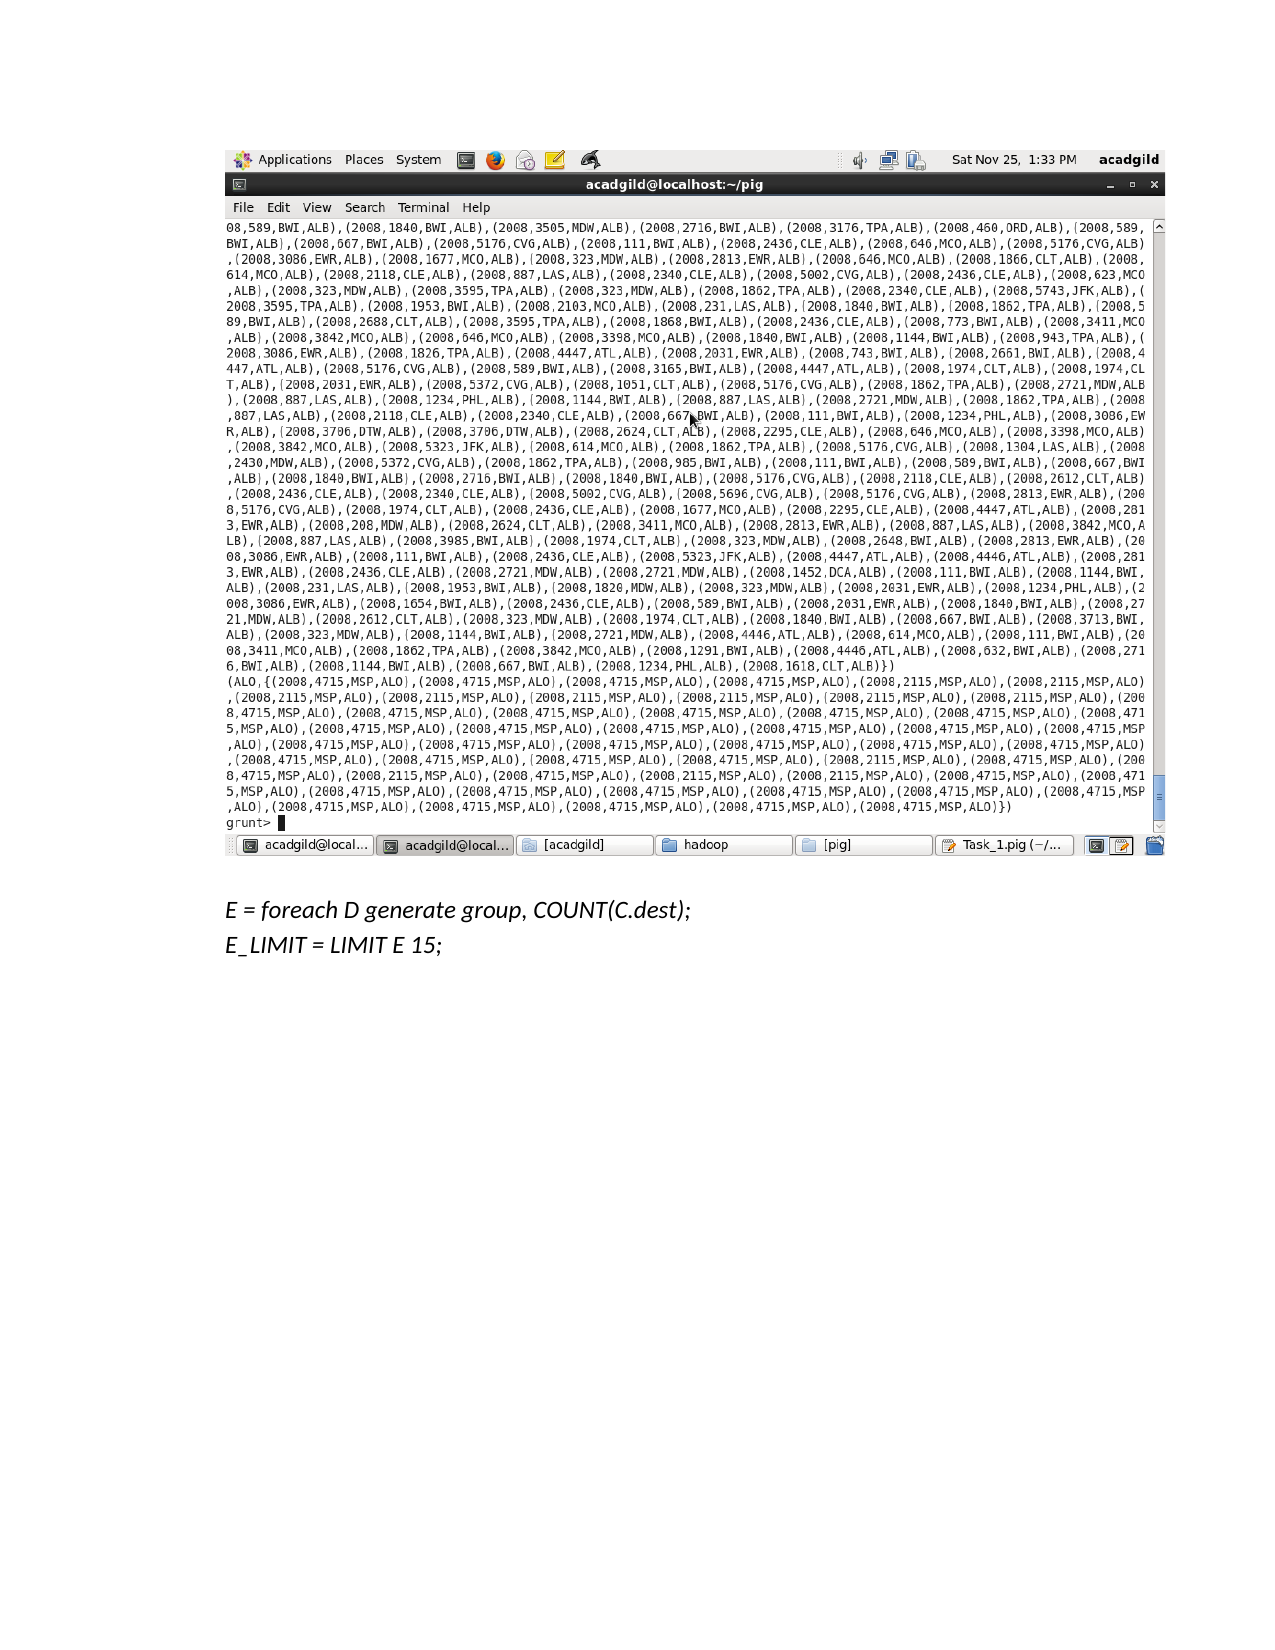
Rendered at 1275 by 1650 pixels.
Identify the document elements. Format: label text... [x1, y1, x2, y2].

list E = foreach D generate group, COUNT(C.dest); [225, 894, 1125, 925]
list E_LIMIT = LIMIT E 15; [225, 929, 1125, 960]
picture [225, 150, 1166, 856]
